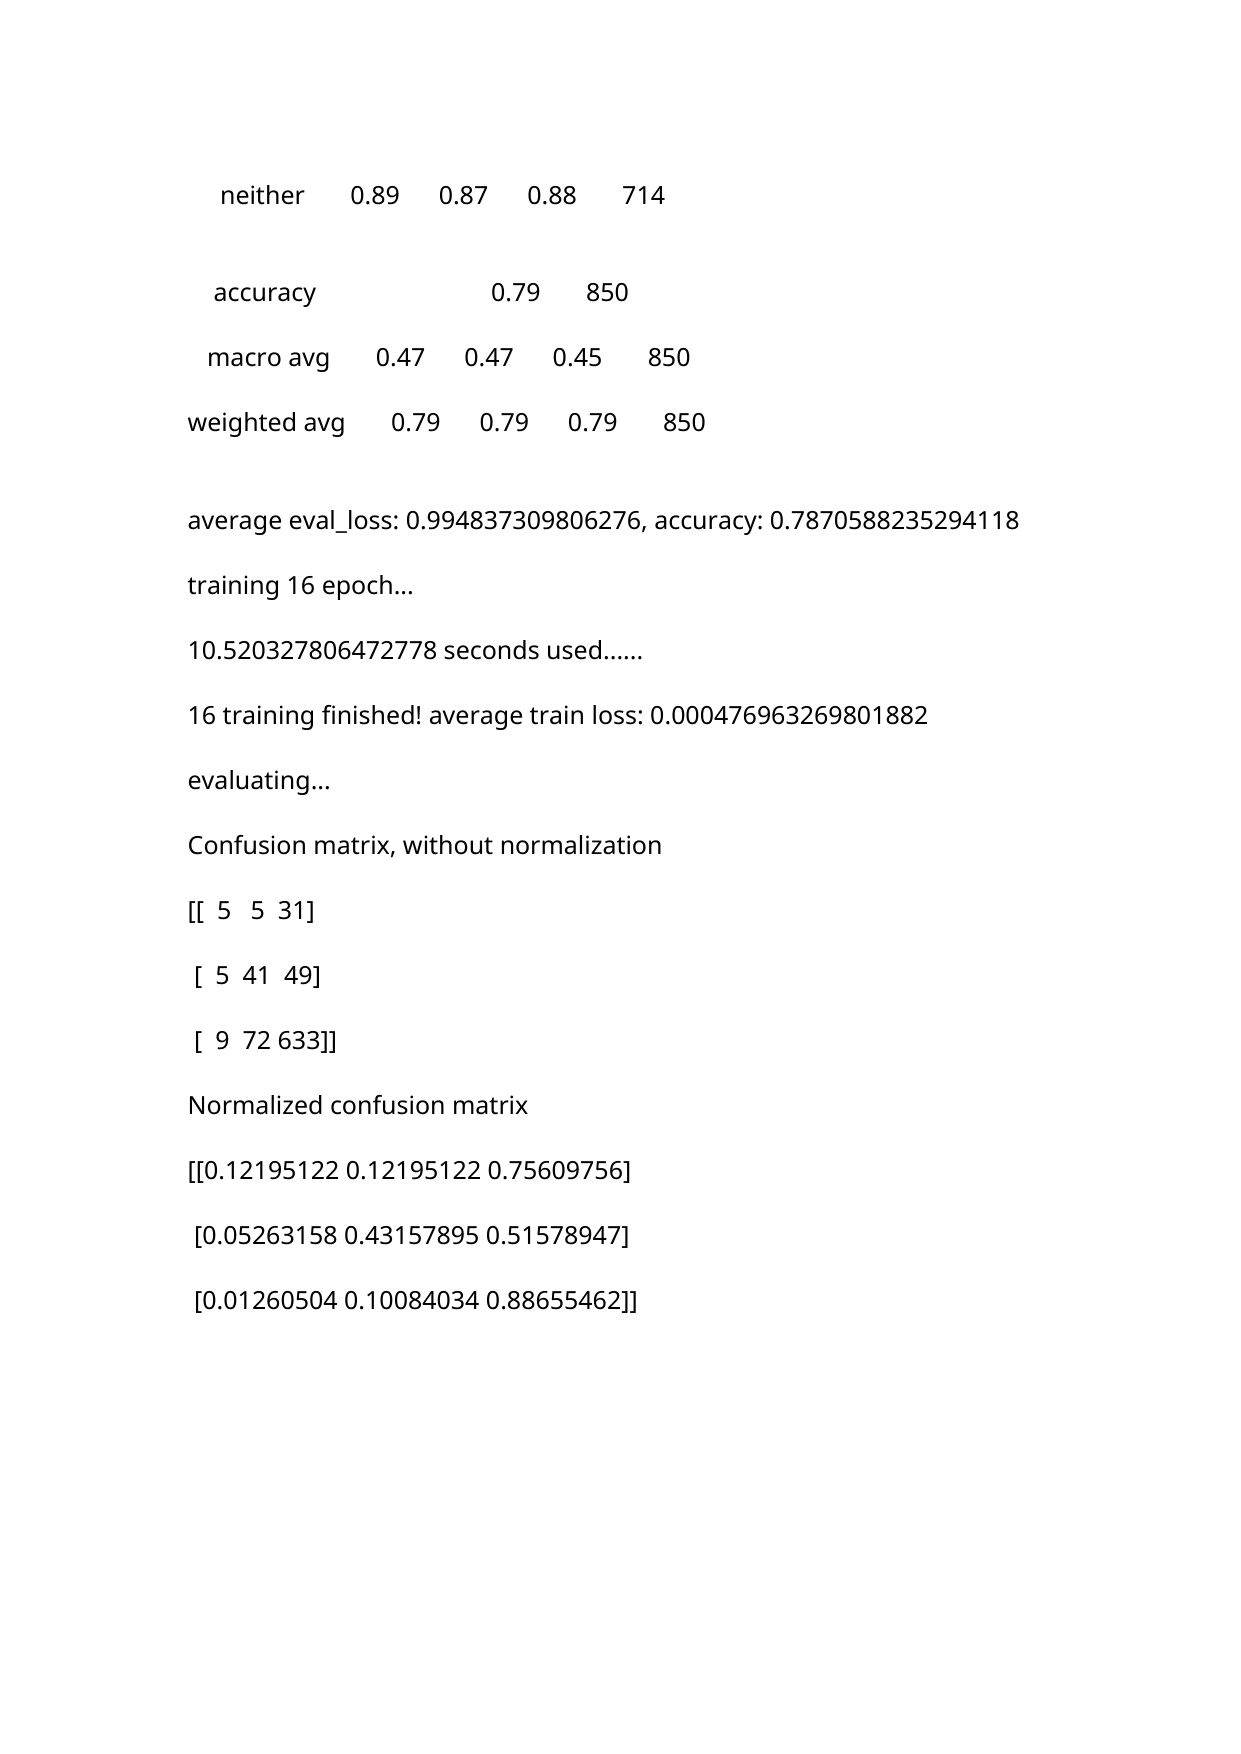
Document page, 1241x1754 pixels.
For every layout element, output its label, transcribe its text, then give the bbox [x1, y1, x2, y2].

text evaluating... [187, 747, 1053, 812]
text 16 training finished! average train loss: 0.000476963269801882 [187, 682, 1053, 747]
text [ 9 72 633]] [187, 1007, 1053, 1072]
text training 16 epoch... [187, 552, 1053, 617]
text weighted avg 0.79 0.79 0.79 850 [187, 389, 1053, 454]
text average eval_loss: 0.994837309806276, accuracy: 0.7870588235294118 [187, 487, 1053, 552]
text Confusion matrix, without normalization [187, 812, 1053, 877]
text 10.520327806472778 seconds used...... [187, 617, 1053, 682]
text [0.05263158 0.43157895 0.51578947] [187, 1202, 1053, 1267]
text [ 5 41 49] [187, 942, 1053, 1007]
text Normalized confusion matrix [187, 1072, 1053, 1137]
text neither 0.89 0.87 0.88 714 [187, 162, 1053, 227]
text [[0.12195122 0.12195122 0.75609756] [187, 1137, 1053, 1202]
text accuracy 0.79 850 [187, 259, 1053, 324]
text [[ 5 5 31] [187, 877, 1053, 942]
text macro avg 0.47 0.47 0.45 850 [187, 324, 1053, 389]
text [0.01260504 0.10084034 0.88655462]] [187, 1267, 1053, 1332]
